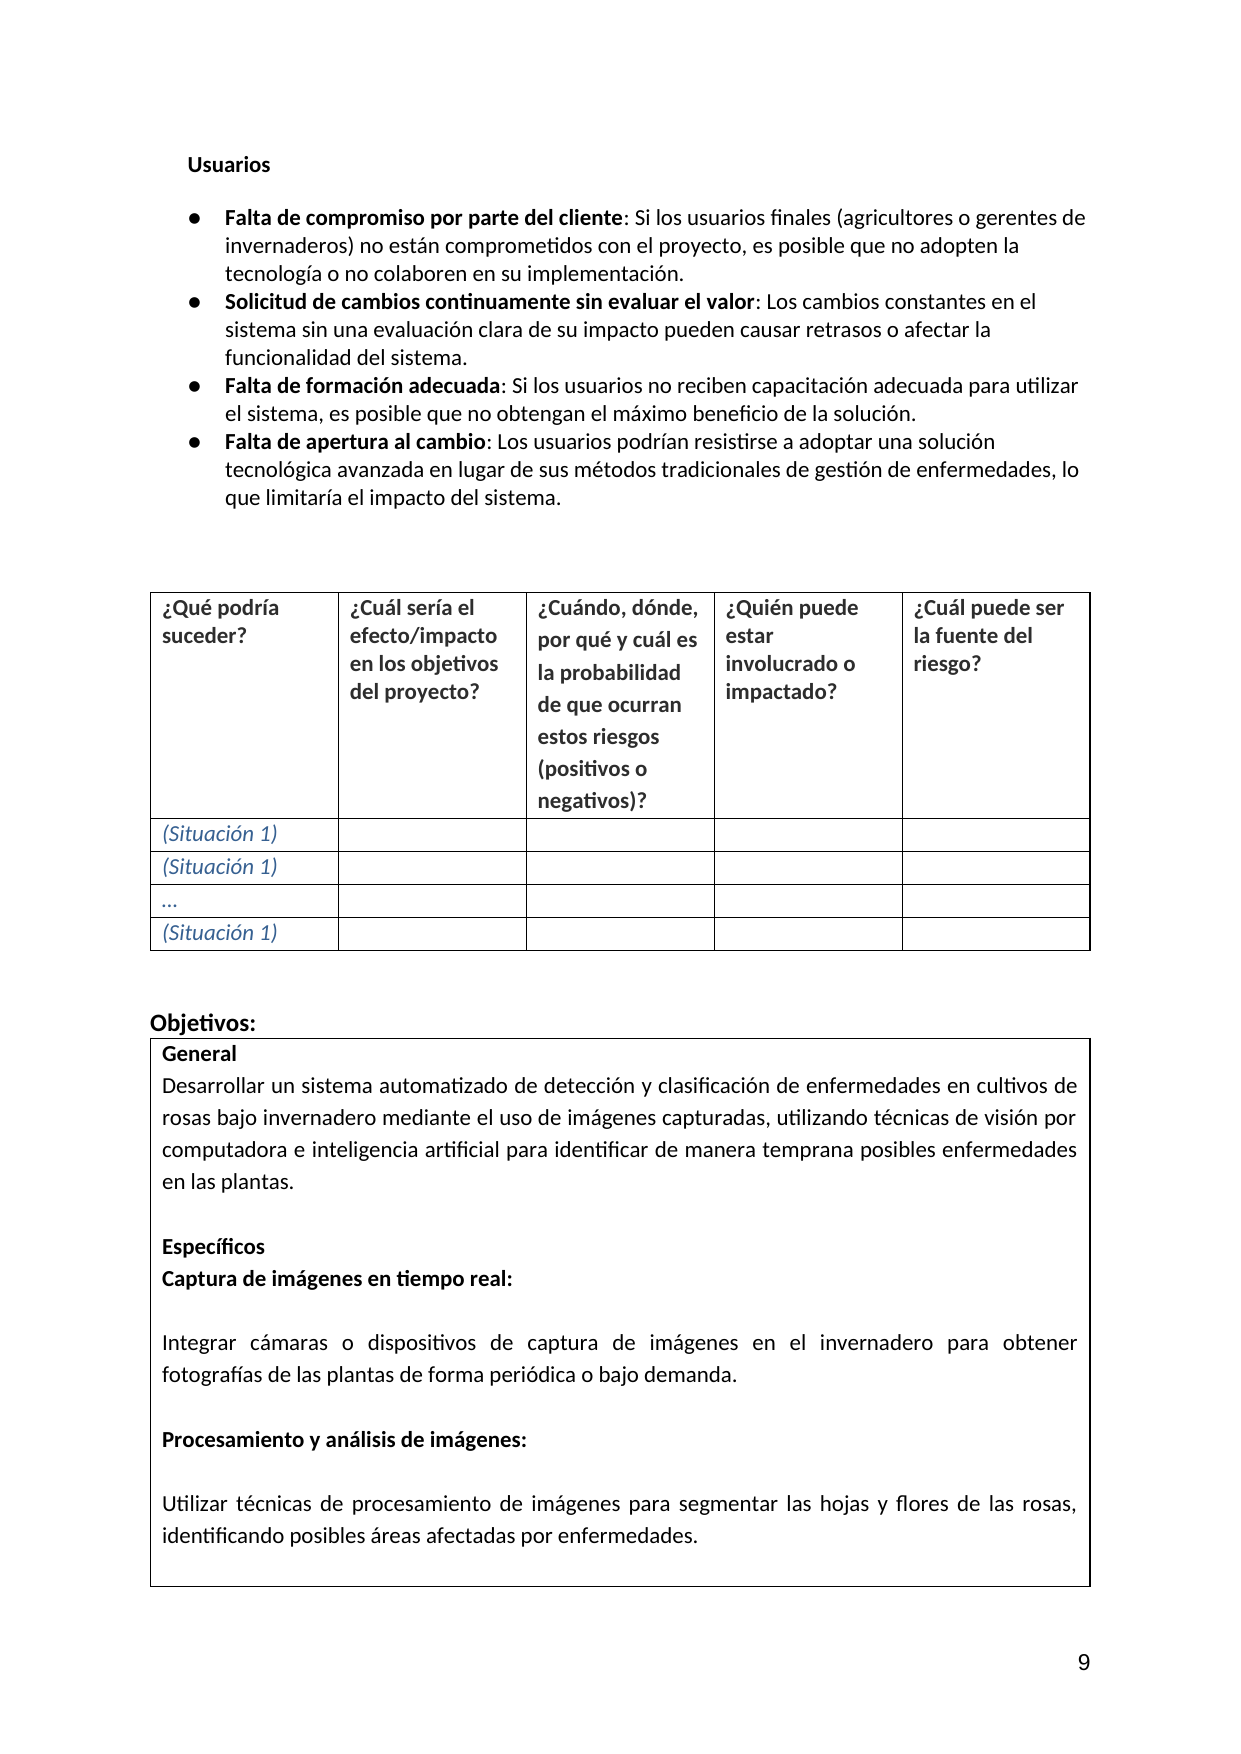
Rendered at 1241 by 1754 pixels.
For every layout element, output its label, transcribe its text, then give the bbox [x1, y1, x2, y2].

table_cell … [151, 885, 338, 917]
subtitle Usuarios [187, 150, 1090, 178]
table_header ¿Cuándo, dónde, por qué y cuál es la probabilidad de que ocurran estos riesgos (positivos o negativos)? [527, 593, 714, 818]
table_cell [339, 819, 526, 851]
table_header ¿Qué podría suceder? [151, 593, 338, 818]
list Falta de compromiso por parte del cliente: Si los usuarios finales (agricultores o gerentes de invernaderos) no están comprometidos con el proyecto, es posible que no adopten la tecnología o no colaboren en su implementación. [187, 203, 1090, 287]
table_cell [339, 852, 526, 884]
table_header ¿Quién puede estar involucrado o impactado? [715, 593, 902, 818]
table_cell [527, 819, 714, 851]
table_cell [527, 885, 714, 917]
table_header ¿Cuál puede ser la fuente del riesgo? [903, 593, 1089, 818]
table_cell [527, 918, 714, 950]
table_cell (Situación 1) [151, 852, 338, 884]
table_header ¿Cuál sería el efecto/impacto en los objetivos del proyecto? [339, 593, 526, 818]
table_cell [715, 852, 902, 884]
list Falta de apertura al cambio: Los usuarios podrían resistirse a adoptar una solución tecnológica avanzada en lugar de sus métodos tradicionales de gestión de enfermedades, lo que limitaría el impacto del sistema. [187, 427, 1090, 511]
table_cell [339, 918, 526, 950]
table_cell [715, 885, 902, 917]
table_cell (Situación 1) [151, 819, 338, 851]
table_cell [715, 918, 902, 950]
table_cell [903, 885, 1089, 917]
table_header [151, 1039, 1089, 1586]
table_cell [527, 852, 714, 884]
table_cell (Situación 1) [151, 918, 338, 950]
table_cell [903, 852, 1089, 884]
table_cell [339, 885, 526, 917]
list Solicitud de cambios continuamente sin evaluar el valor: Los cambios constantes en el sistema sin una evaluación clara de su impacto pueden causar retrasos o afectar la funcionalidad del sistema. [187, 287, 1090, 371]
text Objetivos: [150, 1007, 1090, 1038]
table_cell [715, 819, 902, 851]
list Falta de formación adecuada: Si los usuarios no reciben capacitación adecuada para utilizar el sistema, es posible que no obtengan el máximo beneficio de la solución. [187, 371, 1090, 427]
table_cell [903, 819, 1089, 851]
table_cell [903, 918, 1089, 950]
